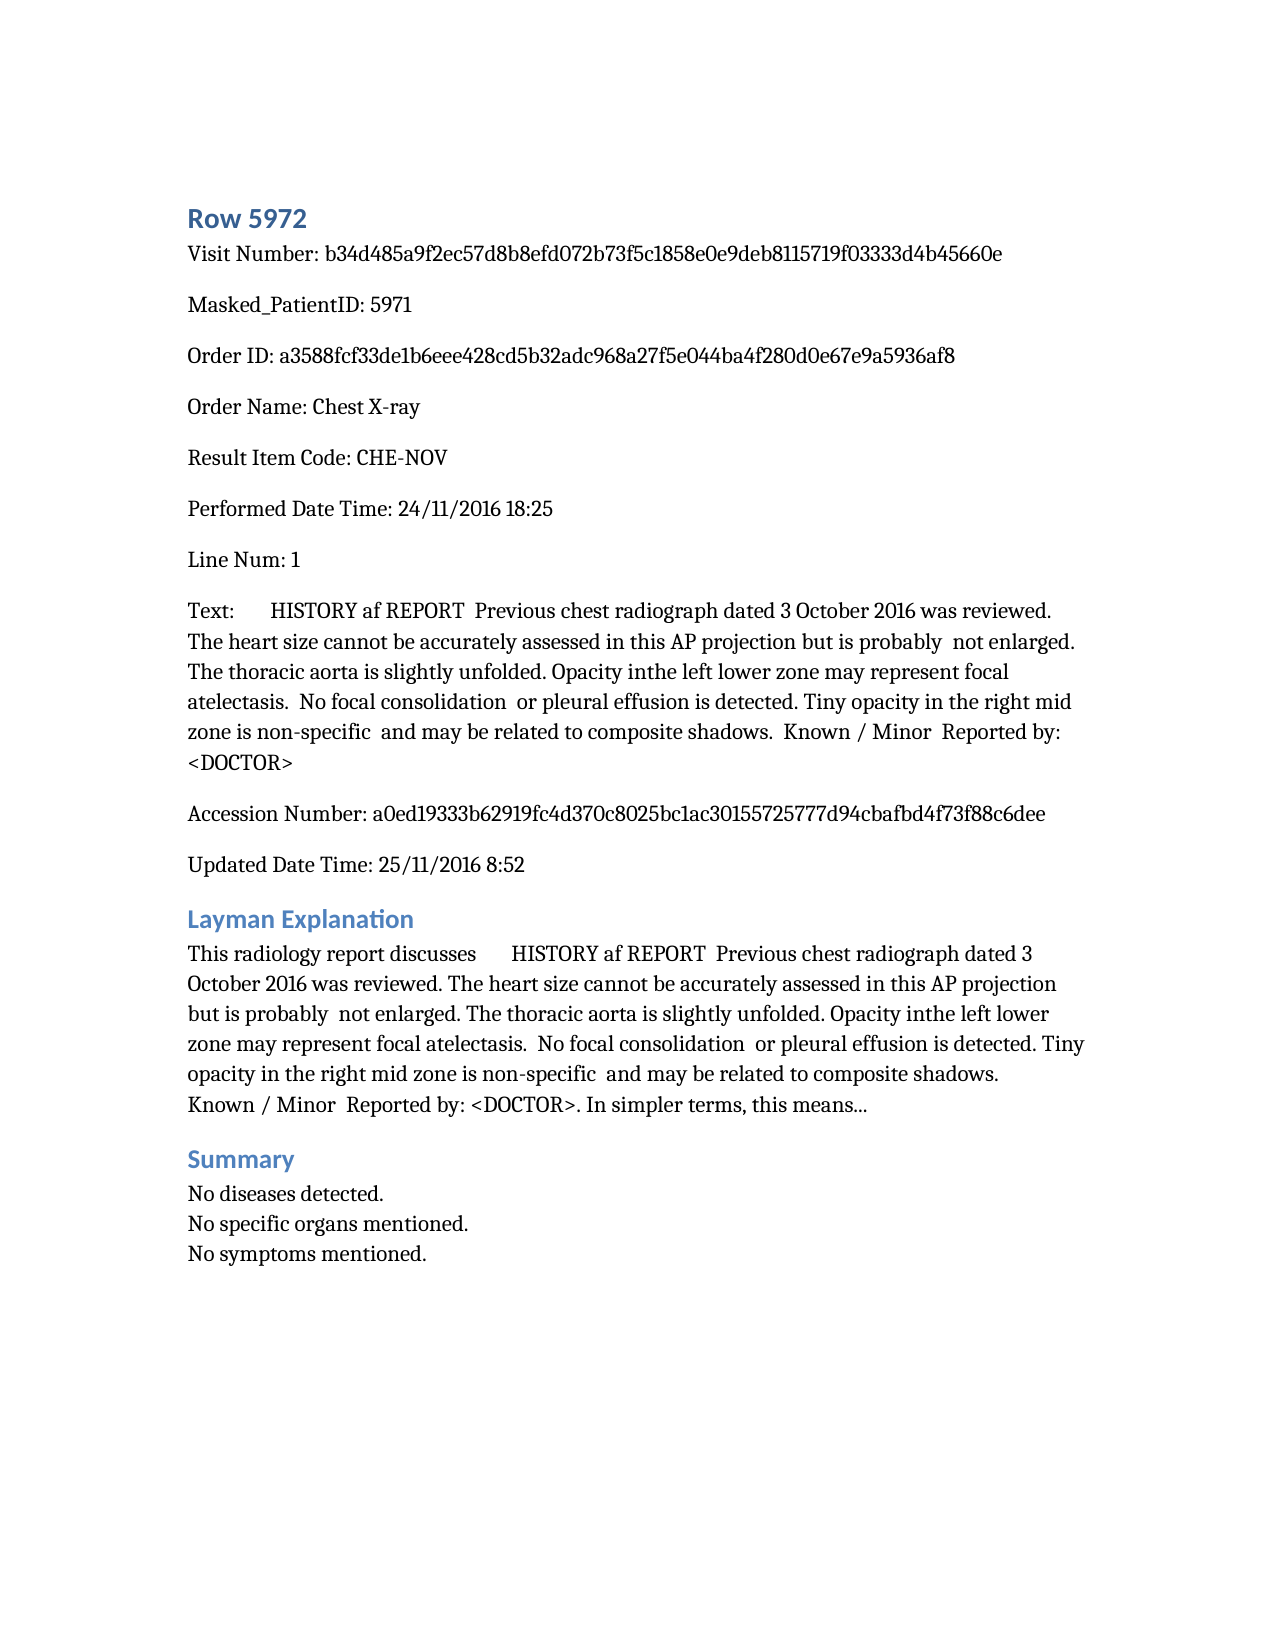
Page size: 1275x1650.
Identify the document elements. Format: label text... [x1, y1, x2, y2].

text Text: HISTORY af REPORT Previous chest radiograph dated 3 October 2016 was reviewed. The heart size cannot be accurately assessed in this AP projection but is probably not enlarged. The thoracic aorta is slightly unfolded. Opacity inthe left lower zone may represent focal atelectasis. No focal consolidation or pleural effusion is detected. Tiny opacity in the right mid zone is non-specific and may be related to composite shadows. Known / Minor Reported by: <DOCTOR> [187, 598, 1087, 776]
text This radiology report discusses HISTORY af REPORT Previous chest radiograph dated 3 October 2016 was reviewed. The heart size cannot be accurately assessed in this AP projection but is probably not enlarged. The thoracic aorta is slightly unfolded. Opacity inthe left lower zone may represent focal atelectasis. No focal consolidation or pleural effusion is detected. Tiny opacity in the right mid zone is non-specific and may be related to composite shadows. Known / Minor Reported by: <DOCTOR>. In simpler terms, this means... [187, 940, 1087, 1118]
text Updated Date Time: 25/11/2016 8:52 [187, 851, 1087, 878]
subtitle Layman Explanation [187, 902, 1087, 935]
text Masked_PatientID: 5971 [187, 292, 1087, 318]
subtitle Row 5972 [187, 200, 1087, 236]
text Result Item Code: CHE-NOV [187, 445, 1087, 471]
subtitle Summary [187, 1142, 1087, 1175]
text Accession Number: a0ed19333b62919fc4d370c8025bc1ac30155725777d94cbafbd4f73f88c6dee [187, 800, 1087, 827]
text Order Name: Chest X-ray [187, 394, 1087, 420]
text Line Num: 1 [187, 547, 1087, 573]
text Order ID: a3588fcf33de1b6eee428cd5b32adc968a27f5e044ba4f280d0e67e9a5936af8 [187, 343, 1087, 369]
text No diseases detected. No specific organs mentioned. No symptoms mentioned. [187, 1180, 1087, 1267]
text Performed Date Time: 24/11/2016 18:25 [187, 496, 1087, 522]
text Visit Number: b34d485a9f2ec57d8b8efd072b73f5c1858e0e9deb8115719f03333d4b45660e [187, 241, 1087, 267]
